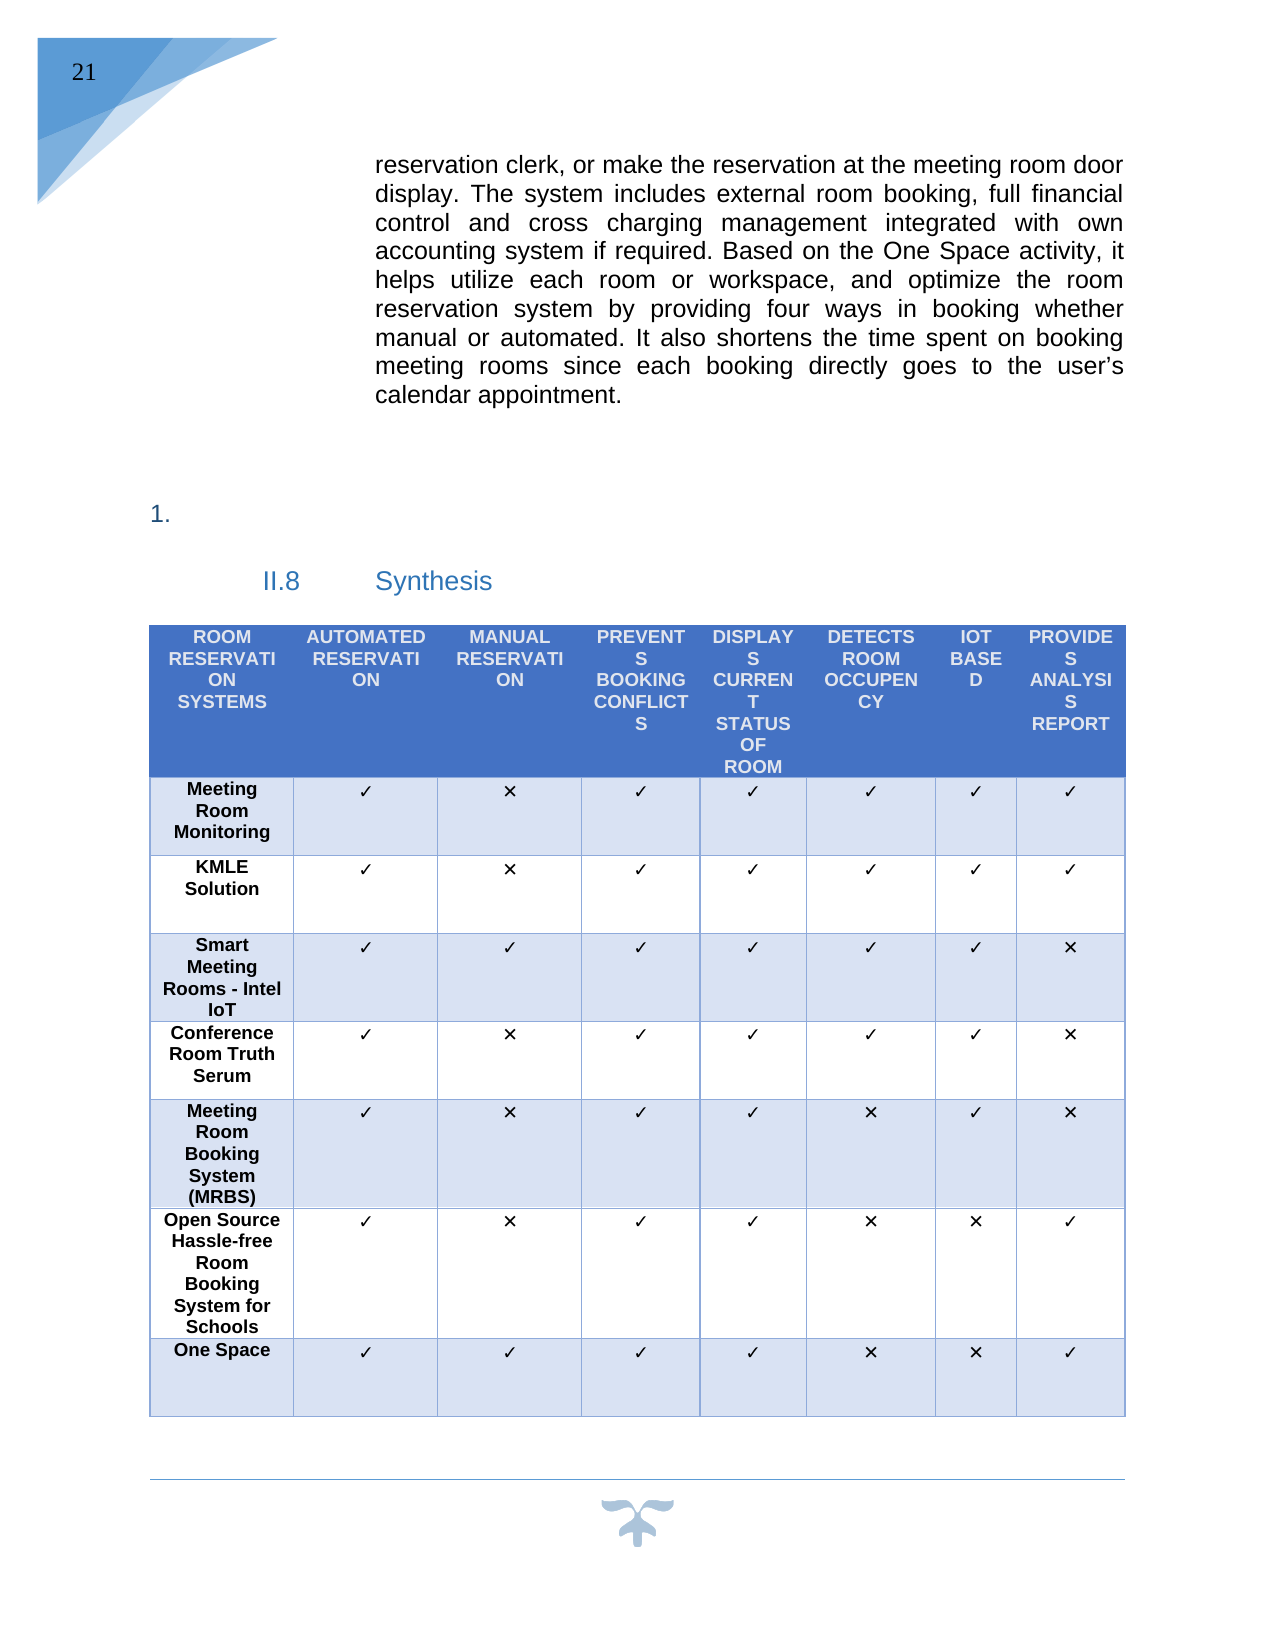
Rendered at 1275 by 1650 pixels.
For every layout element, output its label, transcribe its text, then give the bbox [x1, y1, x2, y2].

table_cell ✓ [807, 1022, 935, 1099]
table_cell ✓ [701, 1100, 806, 1207]
table_cell ✕ [438, 1100, 581, 1207]
table_cell ✓ [582, 1022, 699, 1099]
table_cell Meeting Room Booking System (MRBS) [151, 1100, 293, 1207]
table_cell ✓ [1017, 856, 1124, 933]
table_cell ✕ [807, 1100, 935, 1207]
table_cell ✕ [807, 1209, 935, 1338]
table_cell ✓ [936, 1022, 1016, 1099]
table_cell ✓ [1017, 1339, 1124, 1416]
table_cell ✕ [807, 1339, 935, 1416]
table_cell ✓ [701, 1022, 806, 1099]
table_cell ✓ [438, 1339, 581, 1416]
table_cell ✓ [582, 1339, 699, 1416]
table_cell ✓ [582, 934, 699, 1021]
table_cell ✓ [294, 1022, 437, 1099]
table_header PROVIDES ANALYSIS REPORT [1017, 626, 1124, 777]
table_header AUTOMATED RESERVATION [294, 626, 437, 777]
table_cell ✓ [701, 1209, 806, 1338]
table_cell ✓ [936, 934, 1016, 1021]
table_cell ✕ [438, 778, 581, 855]
table_cell ✕ [936, 1209, 1016, 1338]
table_cell ✕ [1017, 1022, 1124, 1099]
table_cell ✓ [294, 856, 437, 933]
table_cell ✕ [1017, 1100, 1124, 1207]
table_cell ✓ [807, 856, 935, 933]
table_cell ✓ [701, 934, 806, 1021]
table_cell ✓ [294, 934, 437, 1021]
table_cell ✓ [294, 1100, 437, 1207]
table_cell ✕ [438, 856, 581, 933]
table_header IOT BASED [936, 626, 1016, 777]
table_cell Smart Meeting Rooms - Intel IoT [151, 934, 293, 1021]
table_cell ✓ [582, 778, 699, 855]
table_cell ✓ [701, 856, 806, 933]
table_cell ✓ [294, 1339, 437, 1416]
table_cell ✓ [294, 778, 437, 855]
table_cell ✓ [294, 1209, 437, 1338]
table_cell ✓ [807, 778, 935, 855]
table_cell ✓ [936, 856, 1016, 933]
table_cell ✓ [701, 1339, 806, 1416]
table_cell Conference Room Truth Serum [151, 1022, 293, 1099]
table_cell ✓ [1017, 1209, 1124, 1338]
table_cell ✕ [438, 1209, 581, 1338]
table_cell ✓ [936, 778, 1016, 855]
table_cell ✓ [936, 1100, 1016, 1207]
table_cell ✓ [438, 934, 581, 1021]
table_header DISPLAYS CURRENT STATUS OF ROOM [701, 626, 806, 777]
table_header MANUAL RESERVATION [438, 626, 581, 777]
table_cell Open Source Hassle-free Room Booking System for Schools [151, 1209, 293, 1338]
table_cell ✓ [582, 856, 699, 933]
subtitle Synthesis [262, 565, 1125, 596]
table_cell ✓ [1017, 778, 1124, 855]
table_cell ✓ [582, 1209, 699, 1338]
table_cell ✓ [807, 934, 935, 1021]
table_cell KMLE Solution [151, 856, 293, 933]
picture [37, 37, 279, 206]
table_cell ✓ [701, 778, 806, 855]
table_header ROOM RESERVATION SYSTEMS [151, 626, 293, 777]
table_header DETECTS ROOM OCCUPENCY [807, 626, 935, 777]
table_cell One Space [151, 1339, 293, 1416]
table_cell Meeting Room Monitoring [151, 778, 293, 855]
table_cell ✕ [936, 1339, 1016, 1416]
table_cell ✕ [1017, 934, 1124, 1021]
table_cell ✓ [582, 1100, 699, 1207]
table_header PREVENTS BOOKING CONFLICTS [582, 626, 699, 777]
table_cell ✕ [438, 1022, 581, 1099]
